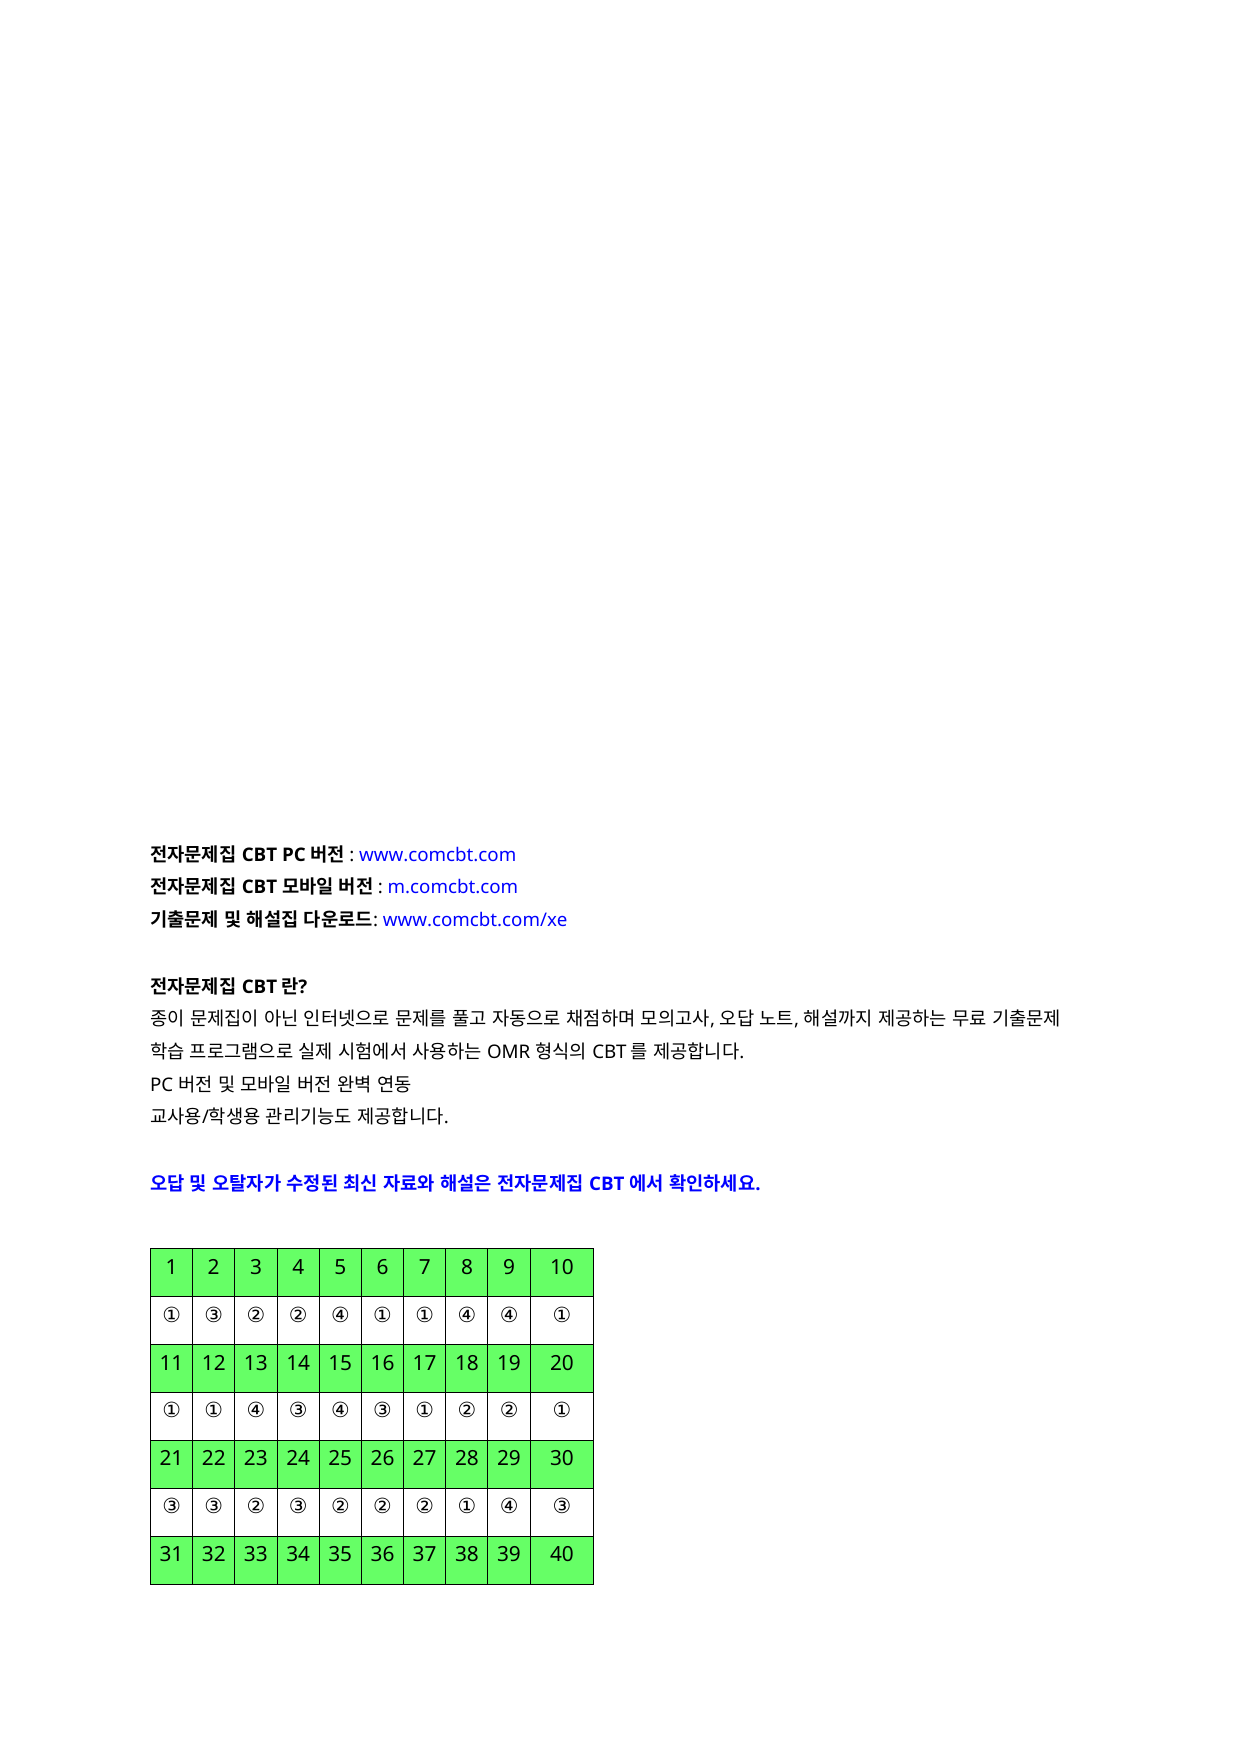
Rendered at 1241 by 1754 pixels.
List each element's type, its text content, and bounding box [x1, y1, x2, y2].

table_cell 15 [320, 1345, 361, 1392]
table_cell 13 [235, 1345, 277, 1392]
text 전자문제집 CBT PC 버전 : www.comcbt.com 전자문제집 CBT 모바일 버전 : m.comcbt.com 기출문제 및 해설집 다운로드: www.comcbt.com/xe 전자문제집 CBT란? 종이 문제집이 아닌 인터넷으로 문제를 풀고 자동으로 채점하며 모의고사, 오답 노트, 해설까지 제공하는 무료 기출문제 학습 프로그램으로 실제 시험에서 사용하는 OMR 형식의 CBT를 제공합니다. PC 버전 및 모바일 버전 완벽 연동 교사용/학생용 관리기능도 제공합니다. 오답 및 오탈자가 수정된 최신 자료와 해설은 전자문제집 CBT 에서 확인하세요. [150, 839, 1090, 1196]
table_cell 25 [320, 1441, 361, 1488]
table_cell ④ [488, 1489, 530, 1536]
table_cell ③ [362, 1393, 403, 1440]
table_cell 40 [531, 1537, 593, 1584]
table_cell ② [404, 1489, 445, 1536]
table_cell 17 [404, 1345, 445, 1392]
table_cell ① [151, 1393, 192, 1440]
table_header 1 [151, 1249, 192, 1296]
table_cell ① [531, 1393, 593, 1440]
table_header 2 [193, 1249, 234, 1296]
table_cell ③ [193, 1297, 234, 1344]
table_cell ② [446, 1393, 487, 1440]
table_cell 39 [488, 1537, 530, 1584]
table_cell ② [278, 1297, 319, 1344]
table_cell 30 [531, 1441, 593, 1488]
table_cell 34 [278, 1537, 319, 1584]
table_cell 24 [278, 1441, 319, 1488]
table_cell ④ [320, 1297, 361, 1344]
table_cell 28 [446, 1441, 487, 1488]
table_cell 23 [235, 1441, 277, 1488]
table_cell 18 [446, 1345, 487, 1392]
table_cell ④ [320, 1393, 361, 1440]
table_cell ③ [278, 1393, 319, 1440]
table_header 6 [362, 1249, 403, 1296]
table_header 3 [235, 1249, 277, 1296]
table_cell ① [531, 1297, 593, 1344]
table_cell ③ [531, 1489, 593, 1536]
table_cell ② [235, 1297, 277, 1344]
table_cell 31 [151, 1537, 192, 1584]
table_header 7 [404, 1249, 445, 1296]
table_cell 37 [404, 1537, 445, 1584]
table_cell ① [151, 1297, 192, 1344]
table_cell ④ [488, 1297, 530, 1344]
table_header 10 [531, 1249, 593, 1296]
table_header 5 [320, 1249, 361, 1296]
table_header 9 [488, 1249, 530, 1296]
table_cell ① [404, 1393, 445, 1440]
table_cell ④ [446, 1297, 487, 1344]
table_cell 36 [362, 1537, 403, 1584]
table_cell 27 [404, 1441, 445, 1488]
table_cell 11 [151, 1345, 192, 1392]
table_cell 29 [488, 1441, 530, 1488]
table_cell 20 [531, 1345, 593, 1392]
table_cell ① [446, 1489, 487, 1536]
table_cell ② [320, 1489, 361, 1536]
table_cell ① [362, 1297, 403, 1344]
table_cell ② [362, 1489, 403, 1536]
table_cell 33 [235, 1537, 277, 1584]
table_header 8 [446, 1249, 487, 1296]
table_cell 38 [446, 1537, 487, 1584]
table_cell ② [235, 1489, 277, 1536]
table_cell 16 [362, 1345, 403, 1392]
table_cell 12 [193, 1345, 234, 1392]
table_cell 32 [193, 1537, 234, 1584]
table_cell 19 [488, 1345, 530, 1392]
table_cell 21 [151, 1441, 192, 1488]
table_cell ① [193, 1393, 234, 1440]
table_cell 22 [193, 1441, 234, 1488]
table_cell ③ [278, 1489, 319, 1536]
table_cell ① [404, 1297, 445, 1344]
table_cell ③ [193, 1489, 234, 1536]
table_cell 14 [278, 1345, 319, 1392]
table_cell 35 [320, 1537, 361, 1584]
table_cell ④ [235, 1393, 277, 1440]
table_cell ③ [151, 1489, 192, 1536]
table_header 4 [278, 1249, 319, 1296]
table_cell ② [488, 1393, 530, 1440]
table_cell 26 [362, 1441, 403, 1488]
